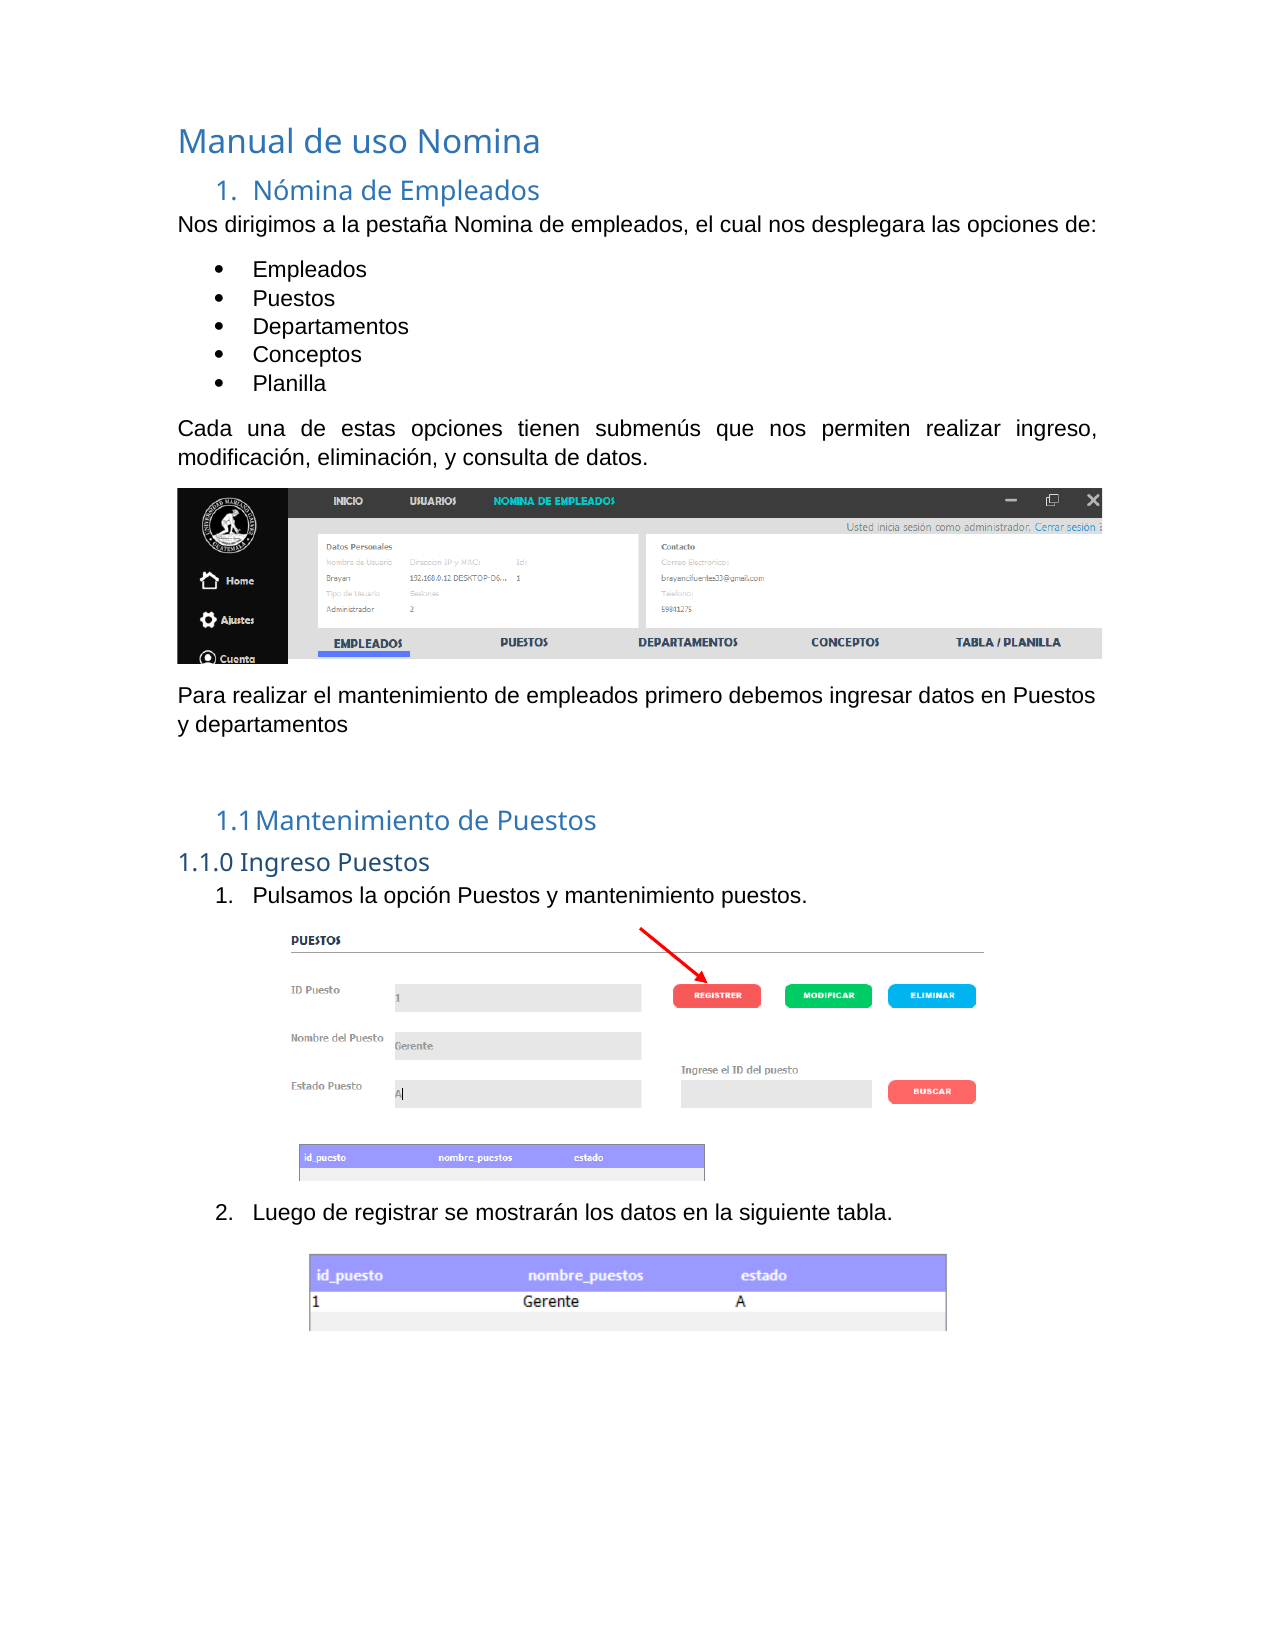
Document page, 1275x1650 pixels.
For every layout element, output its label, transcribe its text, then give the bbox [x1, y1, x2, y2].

subtitle 1.1.0 Ingreso Puestos [177, 845, 1098, 879]
picture [303, 1244, 972, 1331]
subtitle Manual de uso Nomina [177, 118, 1098, 163]
list Conceptos [215, 341, 1098, 368]
list Departamentos [215, 313, 1098, 339]
text Para realizar el mantenimiento de empleados primero debemos ingresar datos en Puestos y departamentos [177, 682, 1098, 737]
picture [282, 926, 993, 1181]
list Planilla [215, 370, 1098, 396]
text Cada una de estas opciones tienen submenús que nos permiten realizar ingreso, modificación, eliminación, y consulta de datos. [177, 415, 1098, 470]
subtitle Nómina de Empleados [215, 171, 1098, 208]
list Luego de registrar se mostrarán los datos en la siguiente tabla. [215, 1199, 1098, 1226]
picture [177, 488, 1103, 664]
list Puestos [215, 284, 1098, 311]
list Pulsamos la opción Puestos y mantenimiento puestos. [215, 882, 1098, 908]
text Nos dirigimos a la pestaña Nomina de empleados, el cual nos desplegara las opciones de: [177, 211, 1098, 237]
subtitle Mantenimiento de Puestos [215, 801, 1098, 838]
list Empleados [215, 256, 1098, 282]
